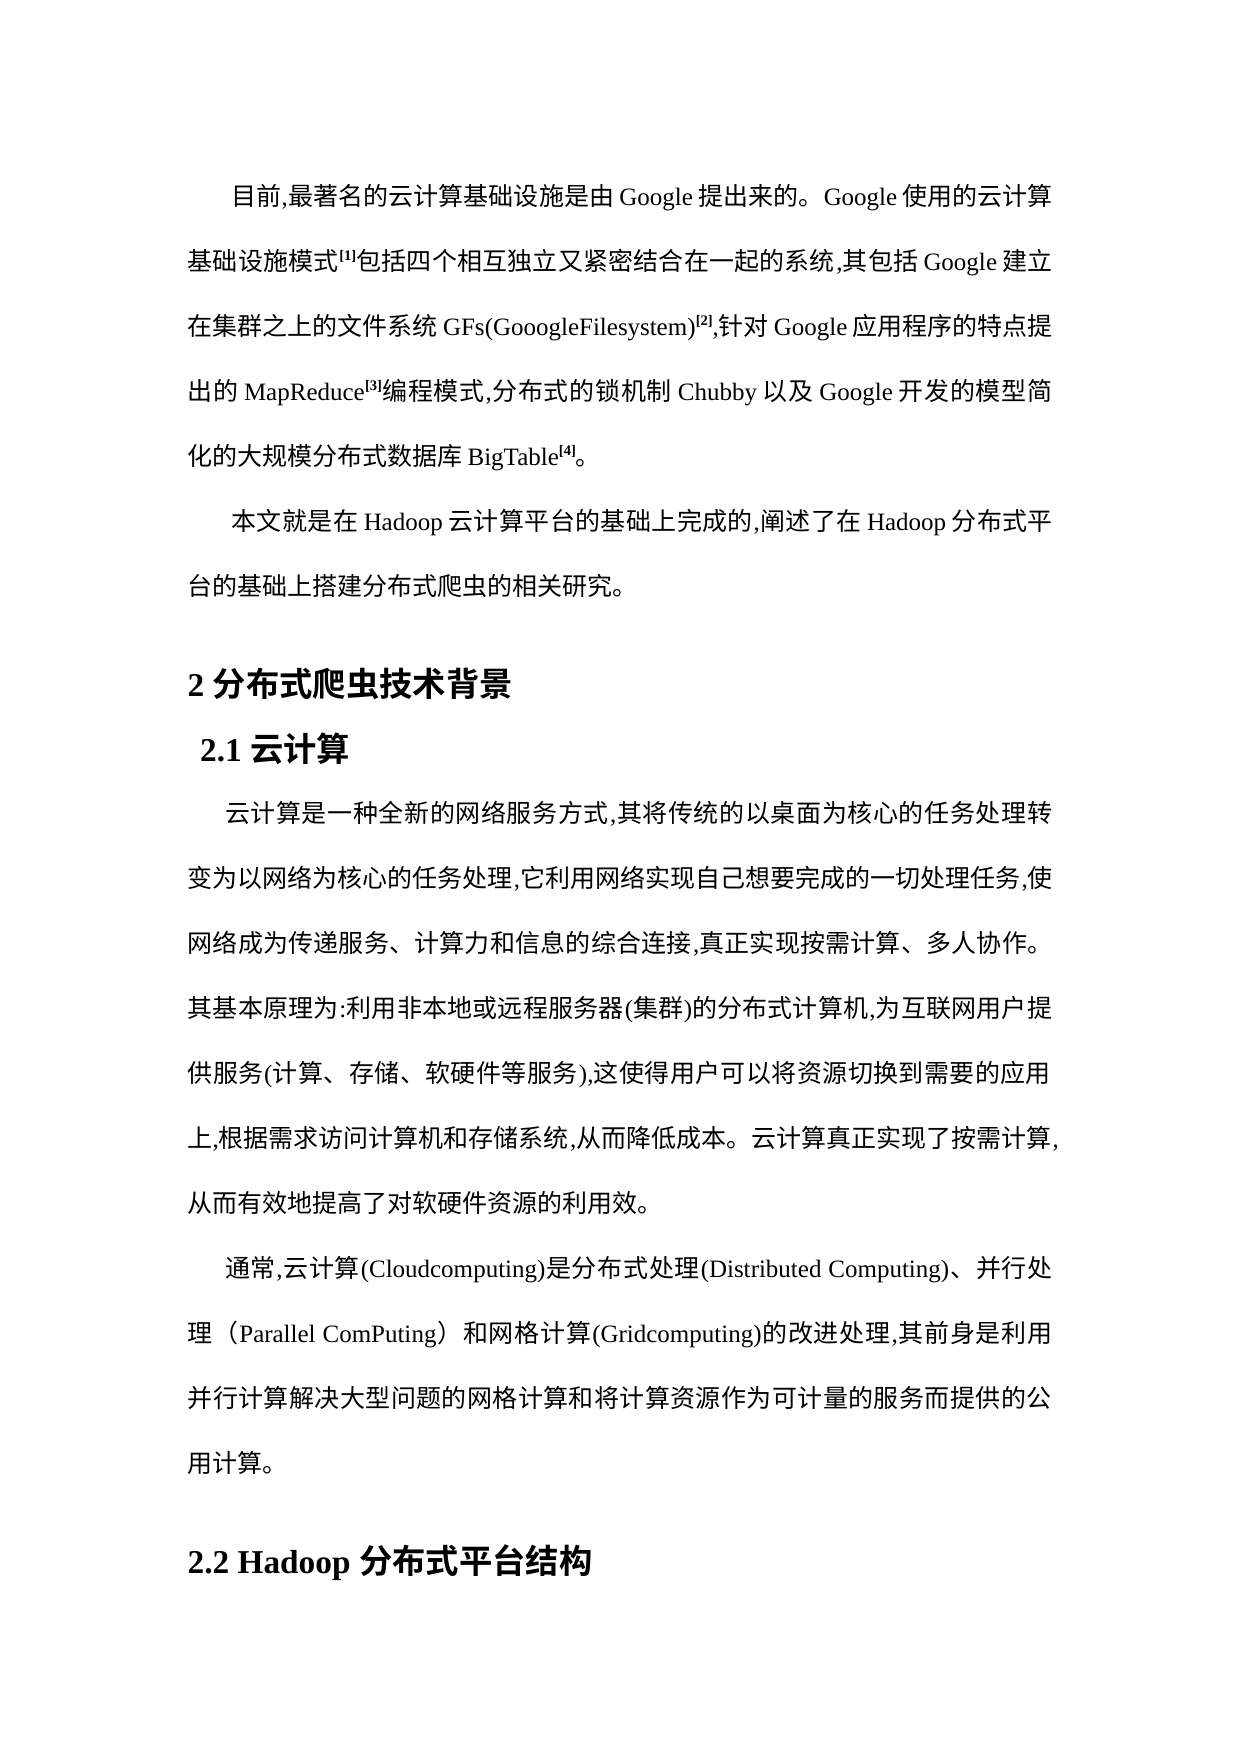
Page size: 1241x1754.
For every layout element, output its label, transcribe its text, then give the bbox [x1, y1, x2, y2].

text 本文就是在Hadoop云计算平台的基础上完成的,阐述了在Hadoop分布式平台的基础上搭建分布式爬虫的相关研究。 [187, 487, 1053, 617]
text 目前,最著名的云计算基础设施是由Google提出来的。Google使用的云计算基础设施模式[1]包括四个相互独立又紧密结合在一起的系统,其包括Google建立在集群之上的文件系统GFs(GooogleFilesystem)[2],针对Google应用程序的特点提出的MapReduce[3]编程模式,分布式的锁机制Chubby以及Google开发的模型简化的大规模分布式数据库BigTable[4]。 [187, 162, 1053, 487]
text 2.1 云计算 [187, 714, 1053, 779]
text 云计算是一种全新的网络服务方式,其将传统的以桌面为核心的任务处理转变为以网络为核心的任务处理,它利用网络实现自己想要完成的一切处理任务,使网络成为传递服务、计算力和信息的综合连接,真正实现按需计算、多人协作。其基本原理为:利用非本地或远程服务器(集群)的分布式计算机,为互联网用户提供服务(计算、存储、软硬件等服务),这使得用户可以将资源切换到需要的应用上,根据需求访问计算机和存储系统,从而降低成本。云计算真正实现了按需计算,从而有效地提高了对软硬件资源的利用效。 [187, 779, 1053, 1234]
text 2.2 Hadoop 分布式平台结构 [187, 1527, 1053, 1592]
text 通常,云计算(Cloudcomputing)是分布式处理(Distributed Computing)、并行处理（Parallel ComPuting）和网格计算(Gridcomputing)的改进处理,其前身是利用并行计算解决大型问题的网格计算和将计算资源作为可计量的服务而提供的公用计算。 [187, 1234, 1053, 1494]
text 2 分布式爬虫技术背景 [187, 649, 1053, 714]
